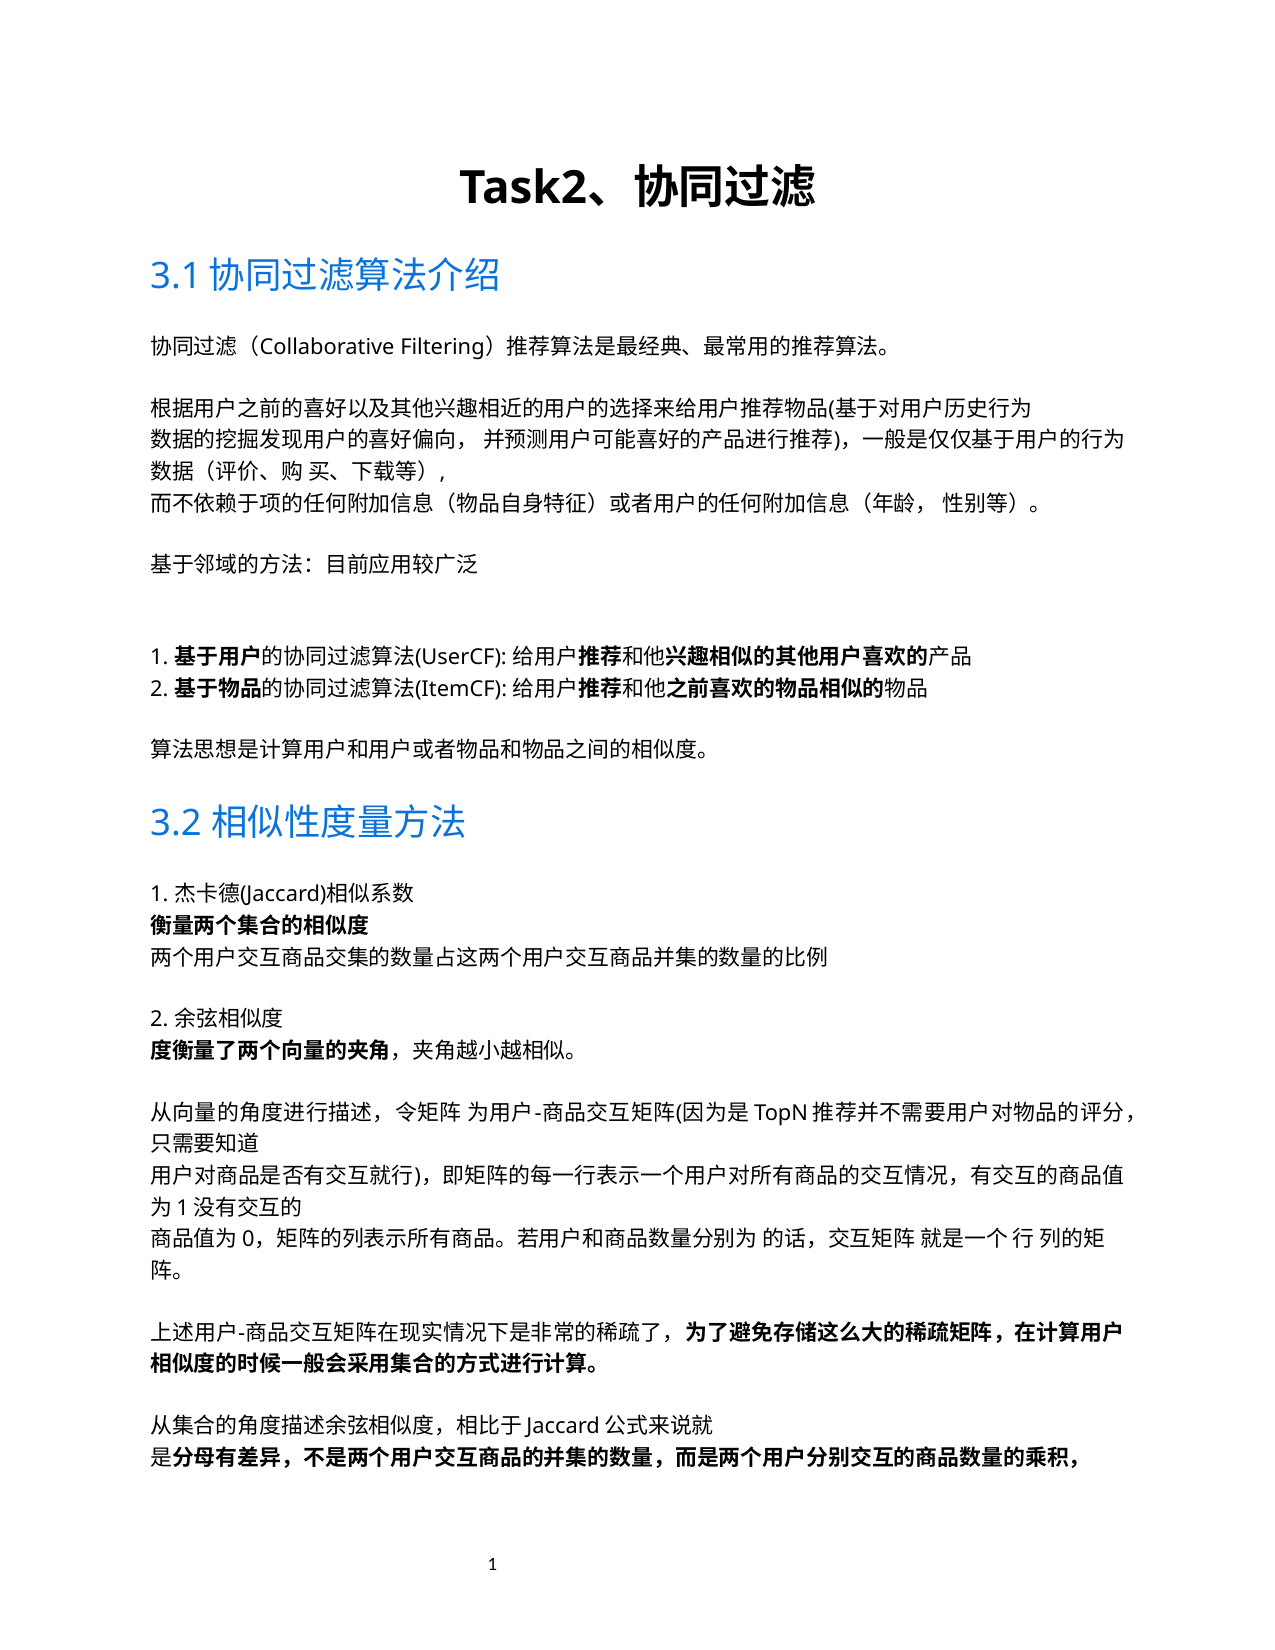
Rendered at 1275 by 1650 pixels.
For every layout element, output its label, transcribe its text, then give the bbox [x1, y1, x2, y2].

text 2. 基于物品的协同过滤算法(ItemCF): 给用户推荐和他之前喜欢的物品相似的物品 [150, 671, 1125, 702]
text 从向量的角度进行描述，令矩阵 为用户-商品交互矩阵(因为是TopN推荐并不需要用户对物品的评分，只需要知道 [150, 1094, 1125, 1158]
text 商品值为0，矩阵的列表示所有商品。若用户和商品数量分别为 的话，交互矩阵 就是一个 行 列的矩 [150, 1221, 1125, 1253]
text 基于邻域的方法：目前应用较广泛 [150, 547, 1125, 579]
text 3.1协同过滤算法介绍 [150, 246, 1125, 299]
text 3.2 相似性度量方法 [150, 793, 1125, 847]
text 协同过滤（Collaborative Filtering）推荐算法是最经典、最常用的推荐算法。 [150, 329, 1125, 361]
text 上述用户-商品交互矩阵在现实情况下是非常的稀疏了，为了避免存储这么大的稀疏矩阵，在计算用户相似度的时候一般会采用集合的方式进行计算。 [150, 1315, 1125, 1378]
text Task2、协同过滤 [150, 150, 1125, 217]
text 而不依赖于项的任何附加信息（物品自身特征）或者用户的任何附加信息（年龄， 性别等）。 [150, 486, 1125, 518]
text 1. 基于用户的协同过滤算法(UserCF): 给用户推荐和他兴趣相似的其他用户喜欢的产品 [150, 639, 1125, 671]
text 衡量两个集合的相似度 [150, 908, 1125, 940]
text 两个用户交互商品交集的数量占这两个用户交互商品并集的数量的比例 [150, 940, 1125, 971]
text 用户对商品是否有交互就行)，即矩阵的每一行表示一个用户对所有商品的交互情况，有交互的商品值为1没有交互的 [150, 1158, 1125, 1221]
text 阵。 [150, 1253, 1125, 1285]
text 从集合的角度描述余弦相似度，相比于Jaccard公式来说就 [150, 1408, 1125, 1440]
text 根据用户之前的喜好以及其他兴趣相近的用户的选择来给用户推荐物品(基于对用户历史行为 [150, 391, 1125, 422]
text 数据的挖掘发现用户的喜好偏向， 并预测用户可能喜好的产品进行推荐)，一般是仅仅基于用户的行为数据（评价、购 买、下载等）, [150, 422, 1125, 486]
text 1. 杰卡德(Jaccard)相似系数 [150, 876, 1125, 908]
text 度衡量了两个向量的夹角，夹角越小越相似。 [150, 1033, 1125, 1065]
text 2. 余弦相似度 [150, 1001, 1125, 1033]
text 是分母有差异，不是两个用户交互商品的并集的数量，而是两个用户分别交互的商品数量的乘积， [150, 1440, 1125, 1471]
text 算法思想是计算用户和用户或者物品和物品之间的相似度。 [150, 732, 1125, 764]
